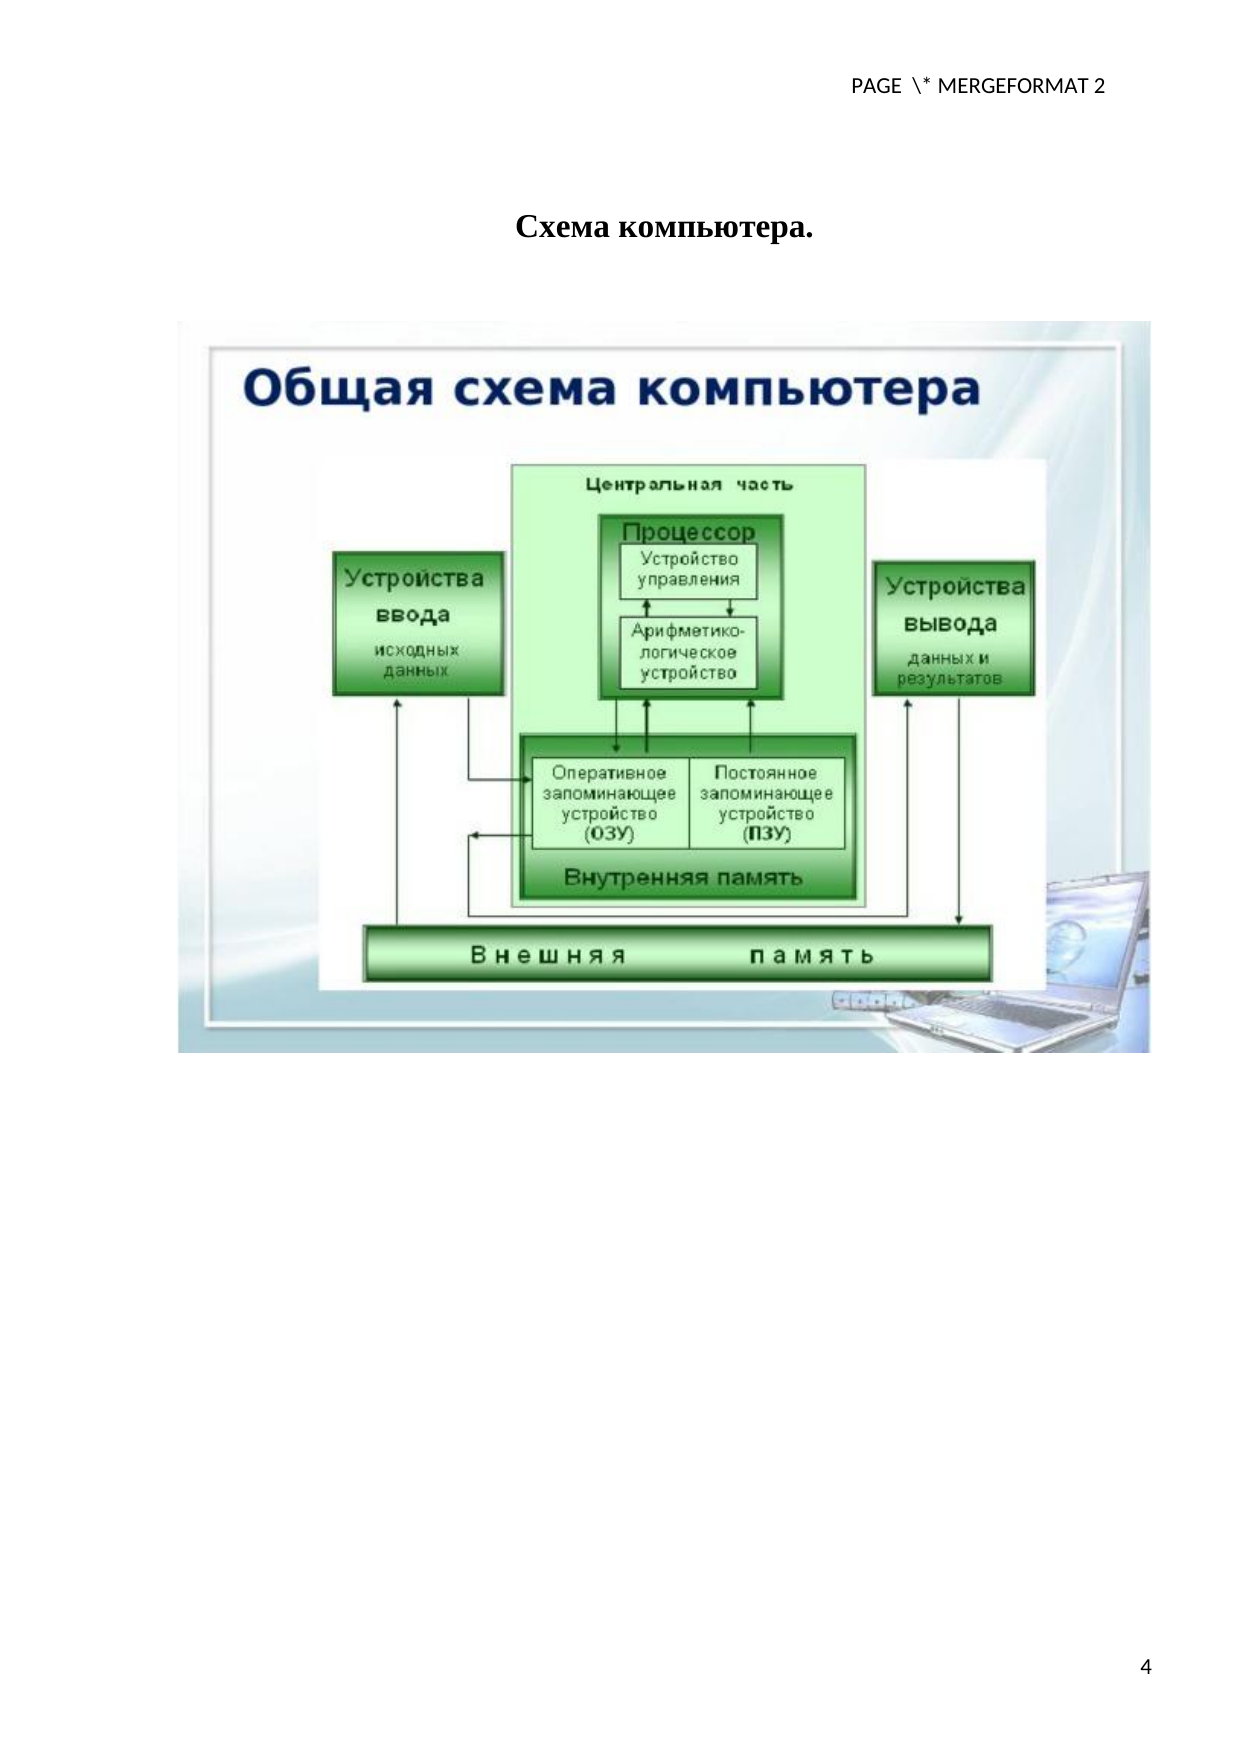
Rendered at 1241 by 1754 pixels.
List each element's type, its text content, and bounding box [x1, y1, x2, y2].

text Схема компьютера. [177, 207, 1152, 245]
picture [177, 321, 1152, 1053]
